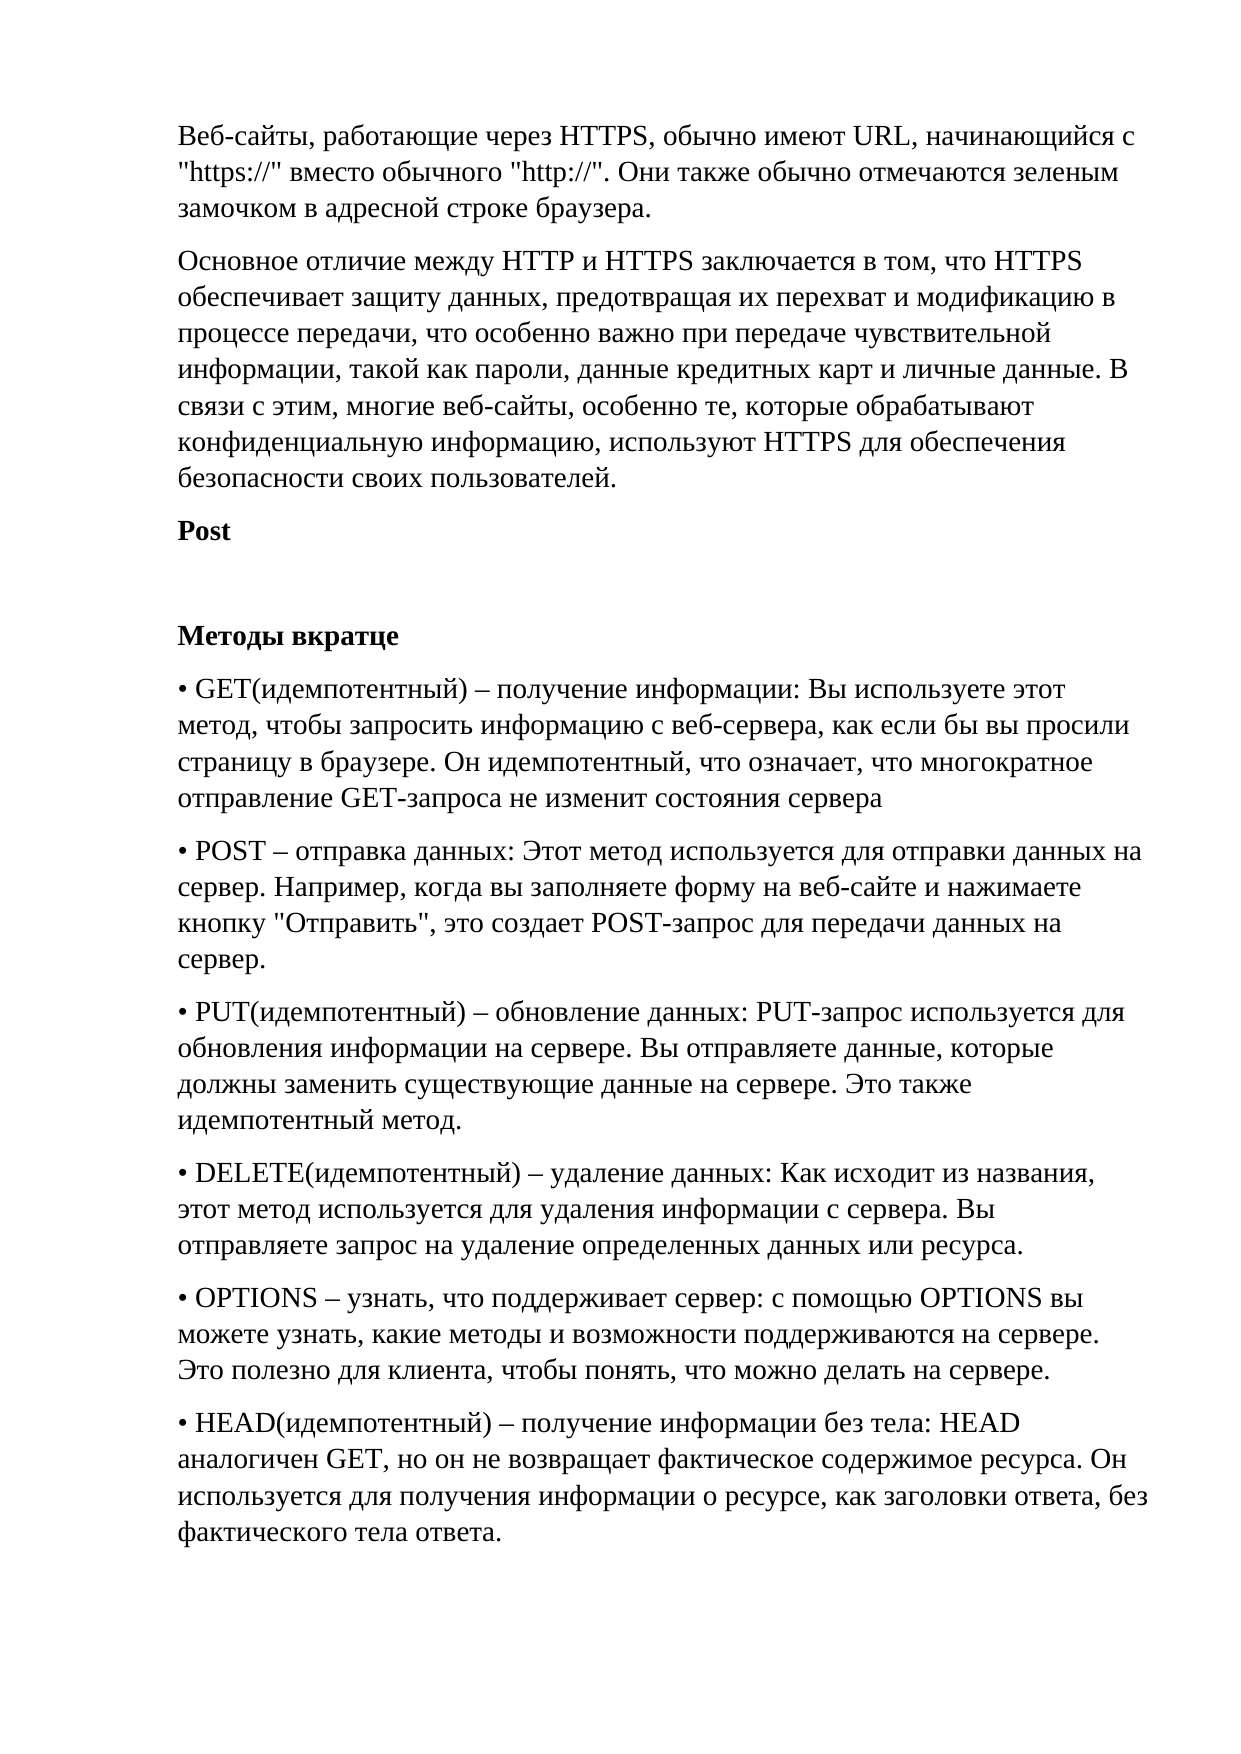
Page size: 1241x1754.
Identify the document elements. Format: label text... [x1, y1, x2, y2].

text • OPTIONS – узнать, что поддерживает сервер: с помощью OPTIONS вы можете узнать, какие методы и возможности поддерживаются на сервере. Это полезно для клиента, чтобы понять, что можно делать на сервере. [177, 1280, 1152, 1386]
text • POST – отправка данных: Этот метод используется для отправки данных на сервер. Например, когда вы заполняете форму на веб-сайте и нажимаете кнопку "Отправить", это создает POST-запрос для передачи данных на сервер. [177, 833, 1152, 974]
text Веб-сайты, работающие через HTTPS, обычно имеют URL, начинающийся с "https://" вместо обычного "http://". Они также обычно отмечаются зеленым замочком в адресной строке браузера. [177, 118, 1152, 224]
text Post [177, 513, 1152, 546]
text Основное отличие между HTTP и HTTPS заключается в том, что HTTPS обеспечивает защиту данных, предотвращая их перехват и модификацию в процессе передачи, что особенно важно при передаче чувствительной информации, такой как пароли, данные кредитных карт и личные данные. В связи с этим, многие веб-сайты, особенно те, которые обрабатывают конфиденциальную информацию, используют HTTPS для обеспечения безопасности своих пользователей. [177, 243, 1152, 494]
text • DELETE(идемпотентный) – удаление данных: Как исходит из названия, этот метод используется для удаления информации с сервера. Вы отправляете запрос на удаление определенных данных или ресурса. [177, 1155, 1152, 1261]
text • GET(идемпотентный) – получение информации: Вы используете этот метод, чтобы запросить информацию с веб-сервера, как если бы вы просили страницу в браузере. Он идемпотентный, что означает, что многократное отправление GET-запроса не изменит состояния сервера [177, 671, 1152, 813]
text Методы вкратце [177, 618, 1152, 652]
text • HEAD(идемпотентный) – получение информации без тела: HEAD аналогичен GET, но он не возвращает фактическое содержимое ресурса. Он используется для получения информации о ресурсе, как заголовки ответа, без фактического тела ответа. [177, 1405, 1152, 1547]
text • PUT(идемпотентный) – обновление данных: PUT-запрос используется для обновления информации на сервере. Вы отправляете данные, которые должны заменить существующие данные на сервере. Это также идемпотентный метод. [177, 994, 1152, 1136]
